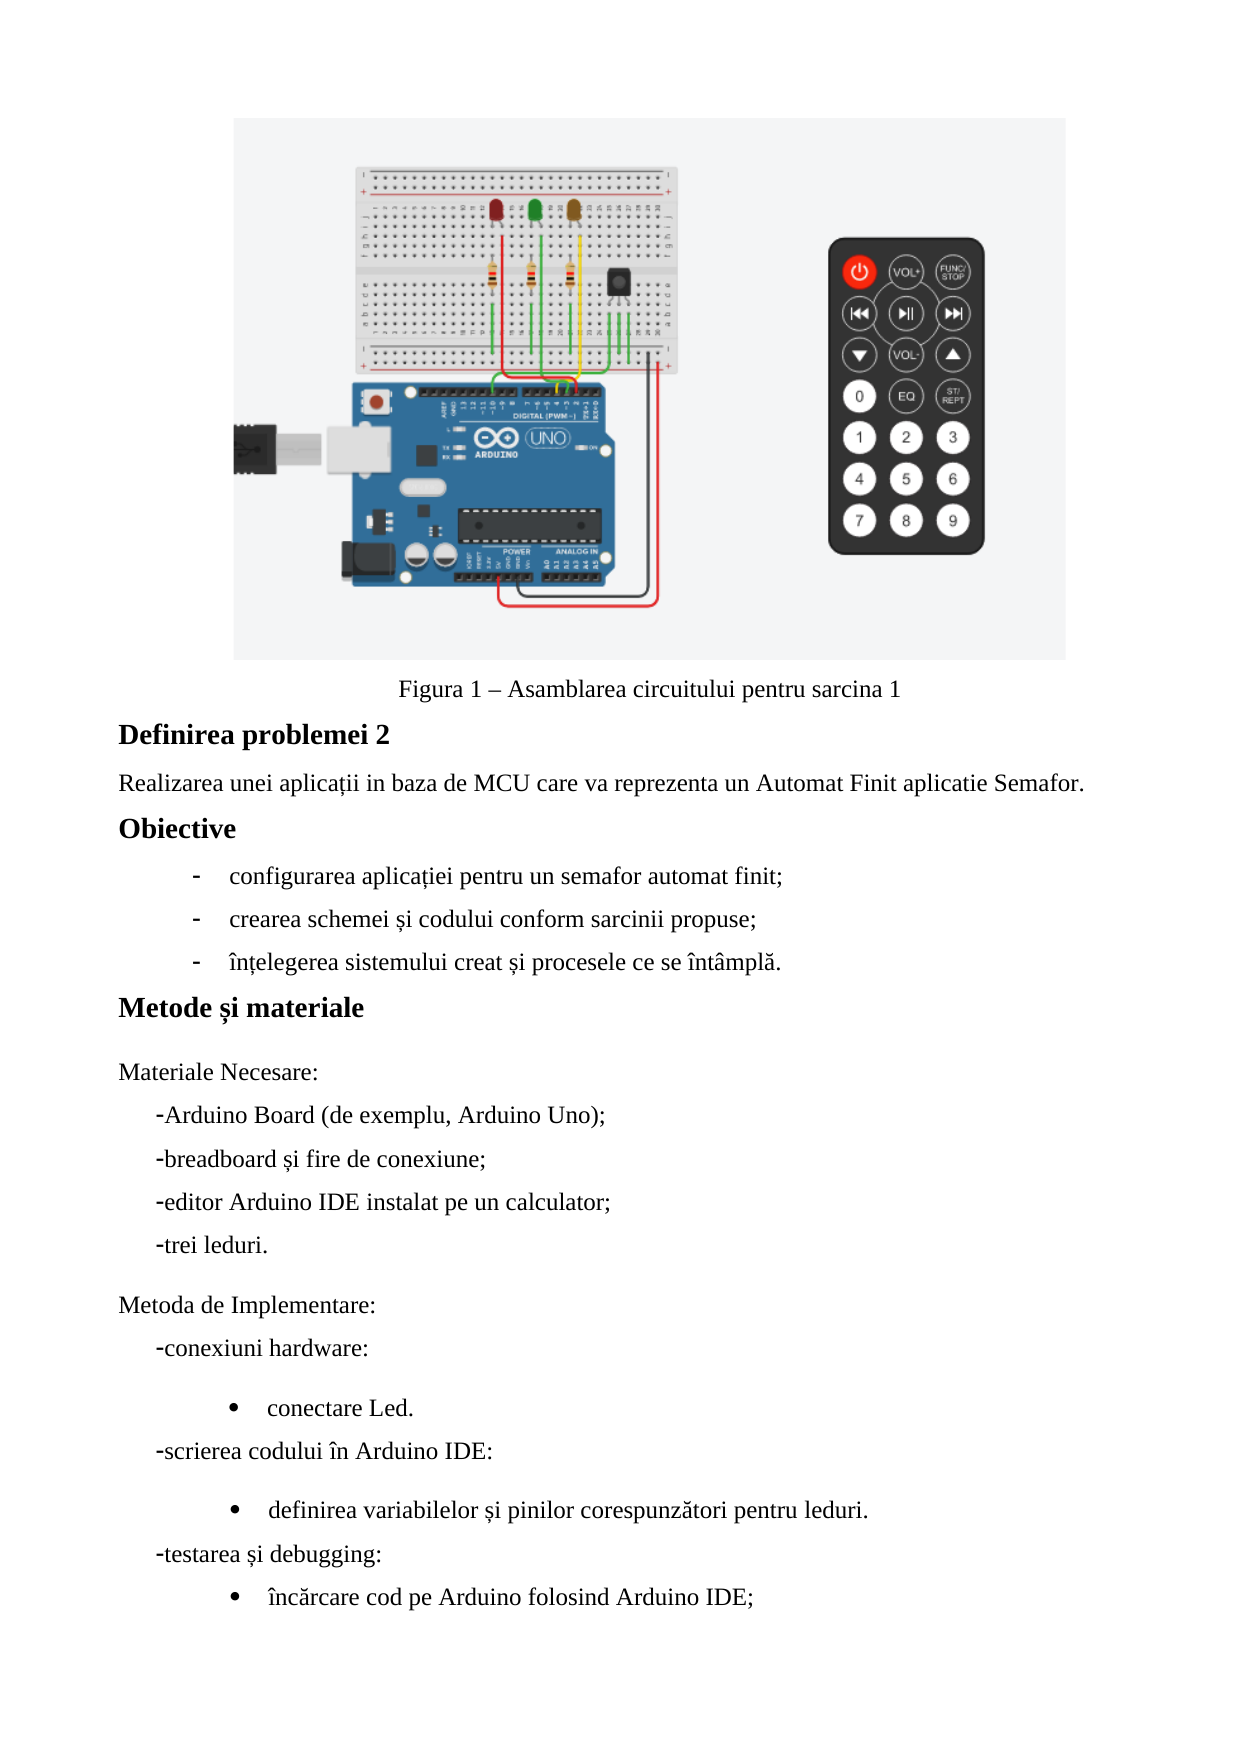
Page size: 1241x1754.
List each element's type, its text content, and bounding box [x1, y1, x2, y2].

text Materiale Necesare: [118, 1057, 1181, 1086]
list conectare Led. [229, 1393, 1181, 1421]
list trei leduri. [156, 1230, 1181, 1259]
list editor Arduino IDE instalat pe un calculator; [156, 1187, 1181, 1216]
list conexiuni hardware: [156, 1333, 1181, 1362]
text Metoda de Implementare: [118, 1290, 1181, 1318]
list testarea și debugging: [156, 1539, 1181, 1567]
list Arduino Board (de exemplu, Arduino Uno); [156, 1101, 1181, 1129]
list definirea variabilelor și pinilor corespunzători pentru leduri. [231, 1496, 1181, 1524]
list crearea schemei și codului conform sarcinii propuse; [192, 904, 1181, 933]
list breadboard și fire de conexiune; [156, 1144, 1181, 1172]
list înțelegerea sistemului creat și procesele ce se întâmplă. [192, 947, 1181, 976]
text Realizarea unei aplicații in baza de MCU care va reprezenta un Automat Finit aplicatie Semafor. [118, 768, 1181, 796]
text Figura 1 – Asamblarea circuitului pentru sarcina 1 [118, 674, 1181, 703]
text Obiective [118, 811, 1181, 844]
list configurarea aplicației pentru un semafor automat finit; [192, 861, 1181, 890]
list încărcare cod pe Arduino folosind Arduino IDE; [231, 1582, 1181, 1611]
picture [233, 118, 1066, 660]
text Definirea problemei 2 [118, 717, 1181, 751]
list scrierea codului în Arduino IDE: [156, 1436, 1181, 1464]
list Metode și materiale [118, 991, 1181, 1024]
